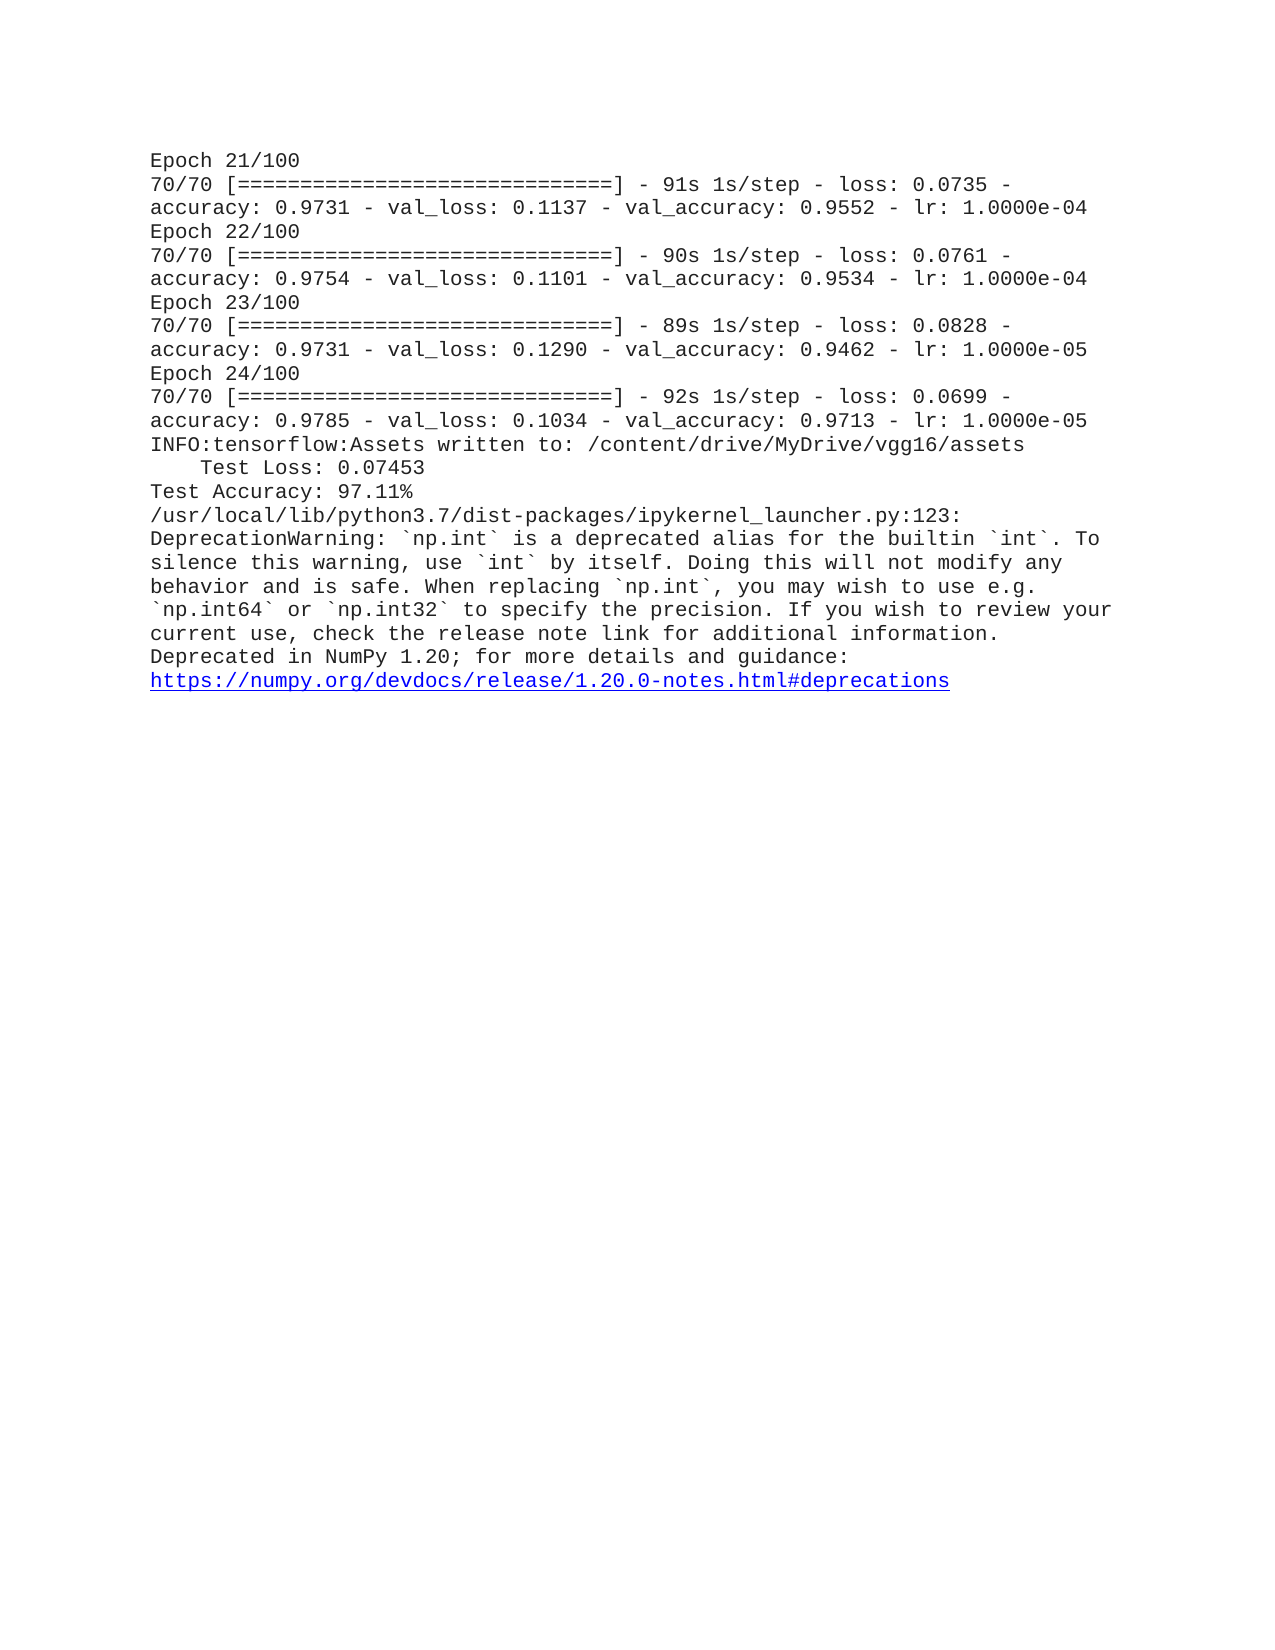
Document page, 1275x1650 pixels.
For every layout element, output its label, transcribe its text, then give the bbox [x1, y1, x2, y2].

text 70/70 [==============================] - 91s 1s/step - loss: 0.0735 - accuracy: 0.9731 - val_loss: 0.1137 - val_accuracy: 0.9552 - lr: 1.0000e-04 [150, 174, 1125, 221]
text /usr/local/lib/python3.7/dist-packages/ipykernel_launcher.py:123: DeprecationWarning: `np.int` is a deprecated alias for the builtin `int`. To silence this warning, use `int` by itself. Doing this will not modify any behavior and is safe. When replacing `np.int`, you may wish to use e.g. `np.int64` or `np.int32` to specify the precision. If you wish to review your current use, check the release note link for additional information. [150, 505, 1125, 647]
text 70/70 [==============================] - 90s 1s/step - loss: 0.0761 - accuracy: 0.9754 - val_loss: 0.1101 - val_accuracy: 0.9534 - lr: 1.0000e-04 [150, 244, 1125, 292]
text Epoch 24/100 [150, 363, 1125, 386]
text Epoch 22/100 [150, 221, 1125, 244]
text Test Loss: 0.07453 [150, 457, 1125, 481]
text Deprecated in NumPy 1.20; for more details and guidance: https://numpy.org/devdocs/release/1.20.0-notes.html#deprecations [150, 647, 1125, 694]
text 70/70 [==============================] - 89s 1s/step - loss: 0.0828 - accuracy: 0.9731 - val_loss: 0.1290 - val_accuracy: 0.9462 - lr: 1.0000e-05 [150, 316, 1125, 363]
text Epoch 23/100 [150, 292, 1125, 316]
text INFO:tensorflow:Assets written to: /content/drive/MyDrive/vgg16/assets [150, 434, 1125, 457]
text Test Accuracy: 97.11% [150, 481, 1125, 505]
text Epoch 21/100 [150, 150, 1125, 174]
text 70/70 [==============================] - 92s 1s/step - loss: 0.0699 - accuracy: 0.9785 - val_loss: 0.1034 - val_accuracy: 0.9713 - lr: 1.0000e-05 [150, 386, 1125, 434]
